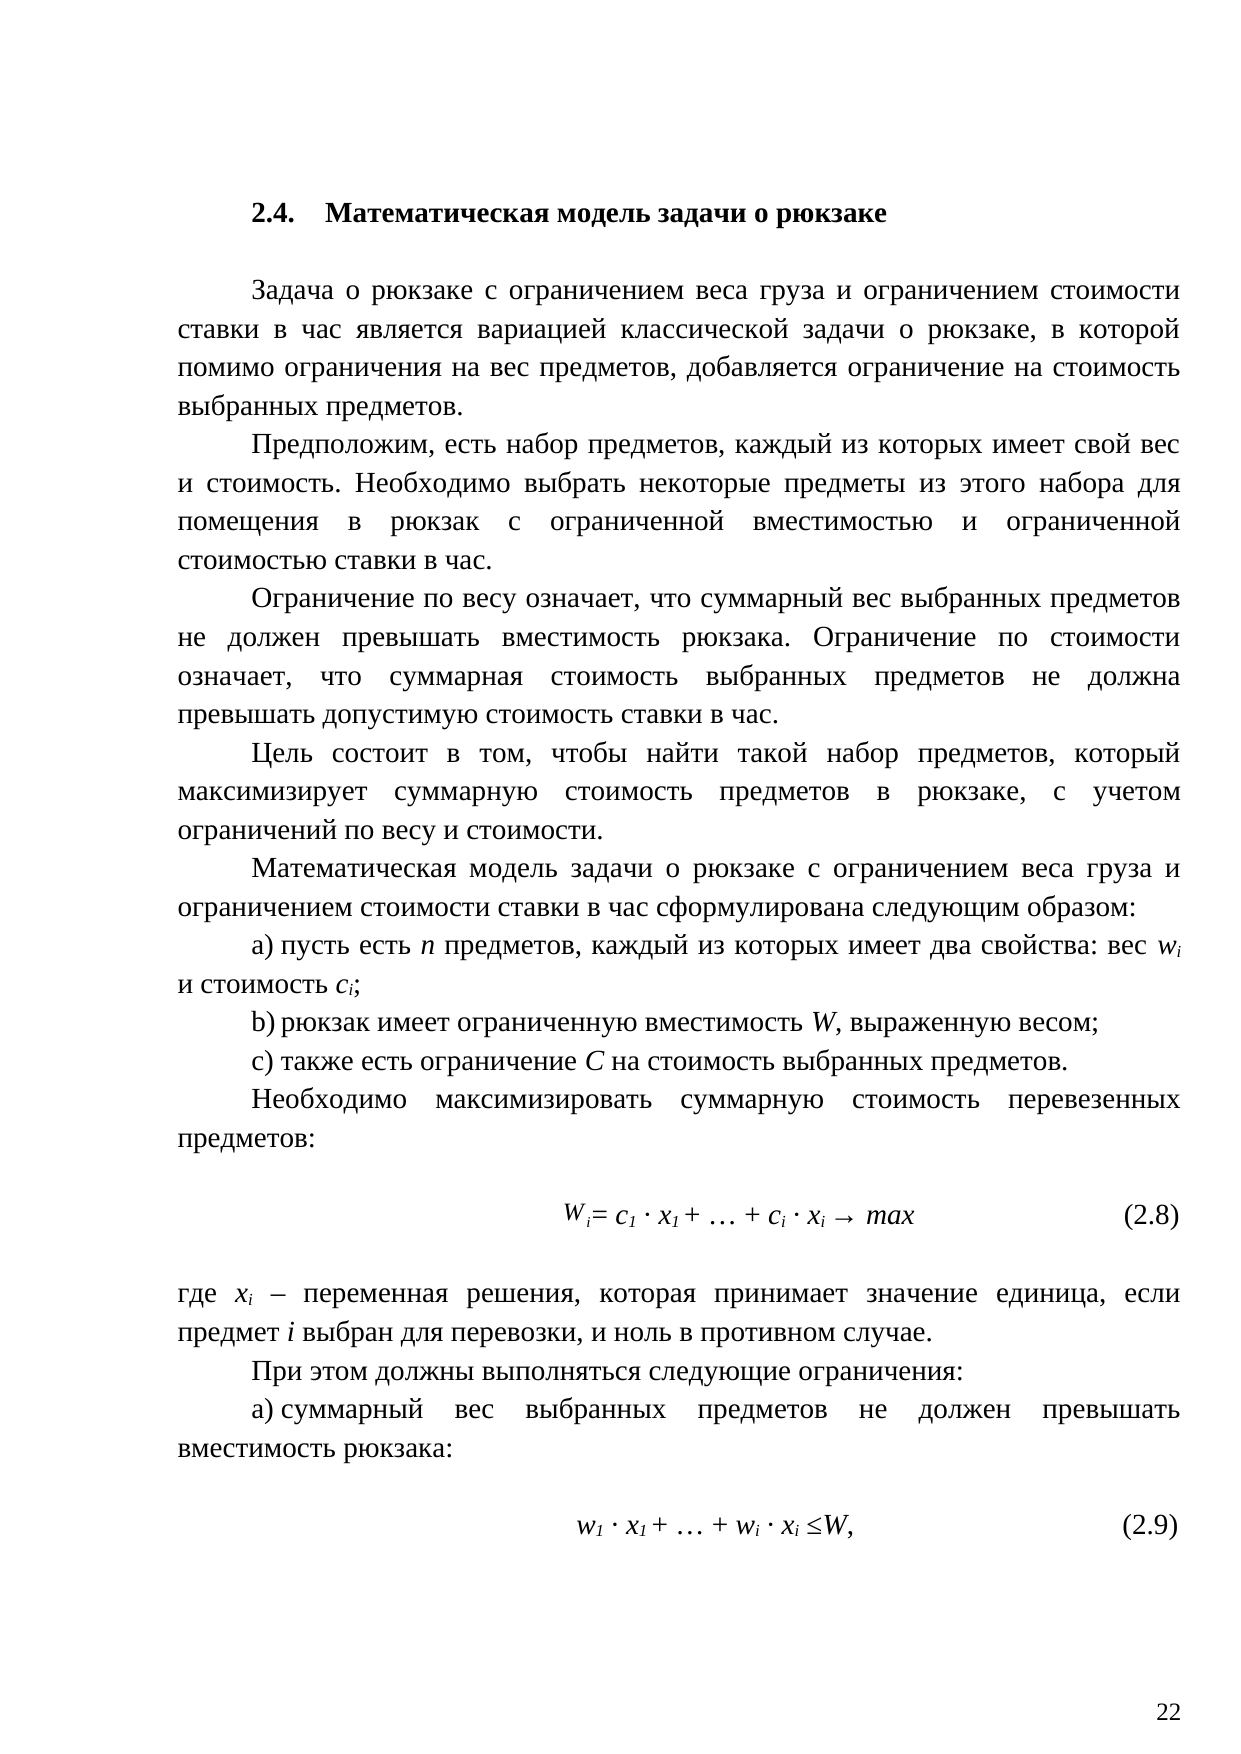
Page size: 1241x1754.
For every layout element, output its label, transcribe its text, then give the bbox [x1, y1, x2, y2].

list также есть ограничение С на стоимость выбранных предметов. [177, 1043, 1181, 1077]
text где xi – переменная решения, которая принимает значение единица, если предмет i выбран для перевозки, и ноль в противном случае. [177, 1276, 1181, 1348]
text Ограничение по весу означает, что суммарный вес выбранных предметов не должен превышать вместимость рюкзака. Ограничение по стоимости означает, что суммарная стоимость выбранных предметов не должна превышать допустимую стоимость ставки в час. [177, 581, 1181, 730]
list рюкзак имеет ограниченную вместимость W, выраженную весом; [177, 1004, 1181, 1038]
text Необходимо максимизировать суммарную стоимость перевезенных предметов: [177, 1082, 1181, 1154]
text Математическая модель задачи о рюкзаке с ограничением веса груза и ограничением стоимости ставки в час сформулирована следующим образом: [177, 850, 1181, 922]
text w1 ∙ x1 + … + wi ∙ xi ≤W, (2.9) [576, 1507, 1181, 1540]
list Математическая модель задачи о рюкзаке [177, 195, 1181, 229]
list пусть есть n предметов, каждый из которых имеет два свойства: вес wi и стоимость сi; [177, 927, 1181, 999]
text = с1 ∙ x1 + … + сi ∙ xi → max (2.8) [561, 1197, 1181, 1232]
list суммарный вес выбранных предметов не должен превышать вместимость рюкзака: [177, 1391, 1181, 1463]
text Цель состоит в том, чтобы найти такой набор предметов, который максимизирует суммарную стоимость предметов в рюкзаке, с учетом ограничений по весу и стоимости. [177, 735, 1181, 845]
text При этом должны выполняться следующие ограничения: [177, 1353, 1181, 1386]
text Задача о рюкзаке с ограничением веса груза и ограничением стоимости ставки в час является вариацией классической задачи о рюкзаке, в которой помимо ограничения на вес предметов, добавляется ограничение на стоимость выбранных предметов. [177, 272, 1181, 421]
text Предположим, есть набор предметов, каждый из которых имеет свой вес и стоимость. Необходимо выбрать некоторые предметы из этого набора для помещения в рюкзак с ограниченной вместимостью и ограниченной стоимостью ставки в час. [177, 426, 1181, 576]
